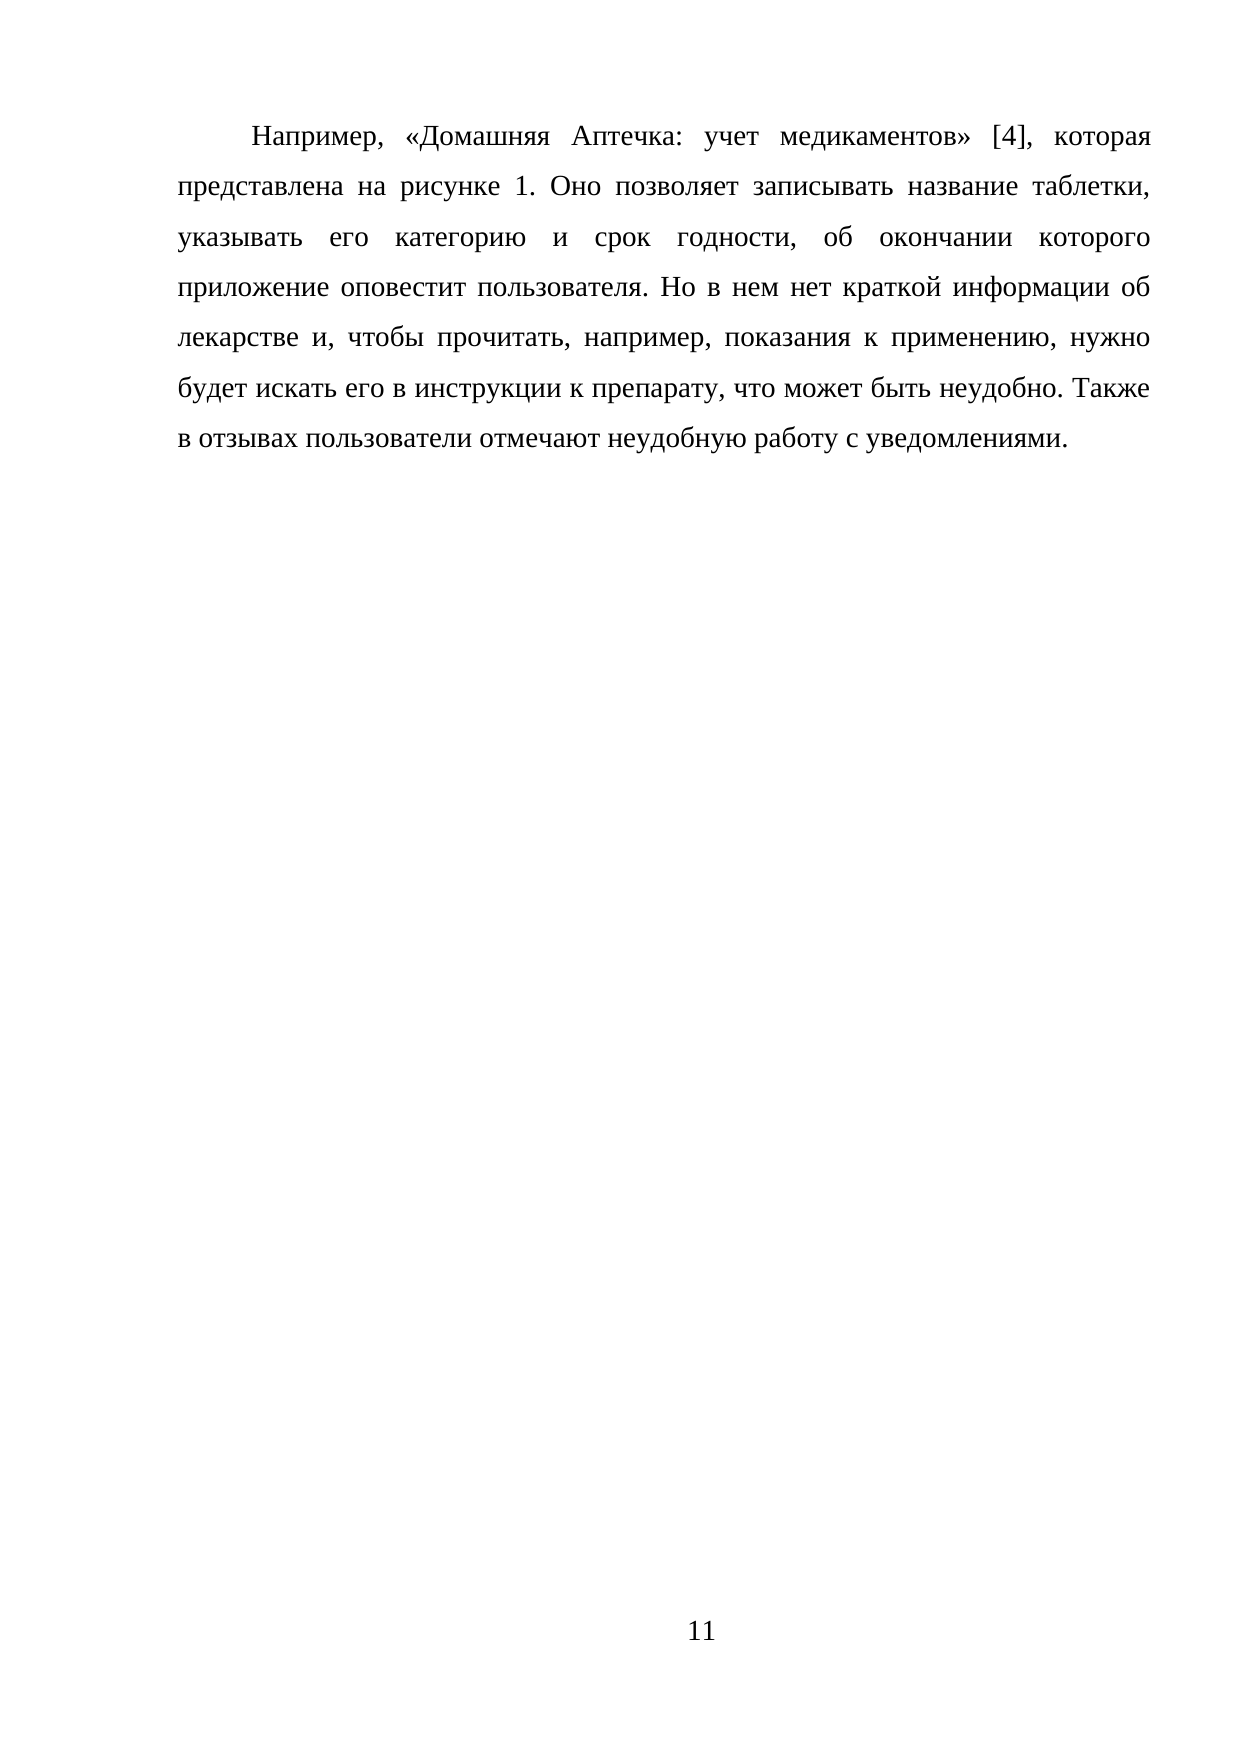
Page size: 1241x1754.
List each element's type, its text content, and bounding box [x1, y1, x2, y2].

text Например, «Домашняя Аптечка: учет медикаментов» [4], которая представлена на рисунке 1. Оно позволяет записывать название таблетки, указывать его категорию и срок годности, об окончании которого приложение оповестит пользователя. Но в нем нет краткой информации об лекарстве и, чтобы прочитать, например, показания к применению, нужно будет искать его в инструкции к препарату, что может быть неудобно. Также в отзывах пользователи отмечают неудобную работу с уведомлениями. [177, 118, 1152, 453]
